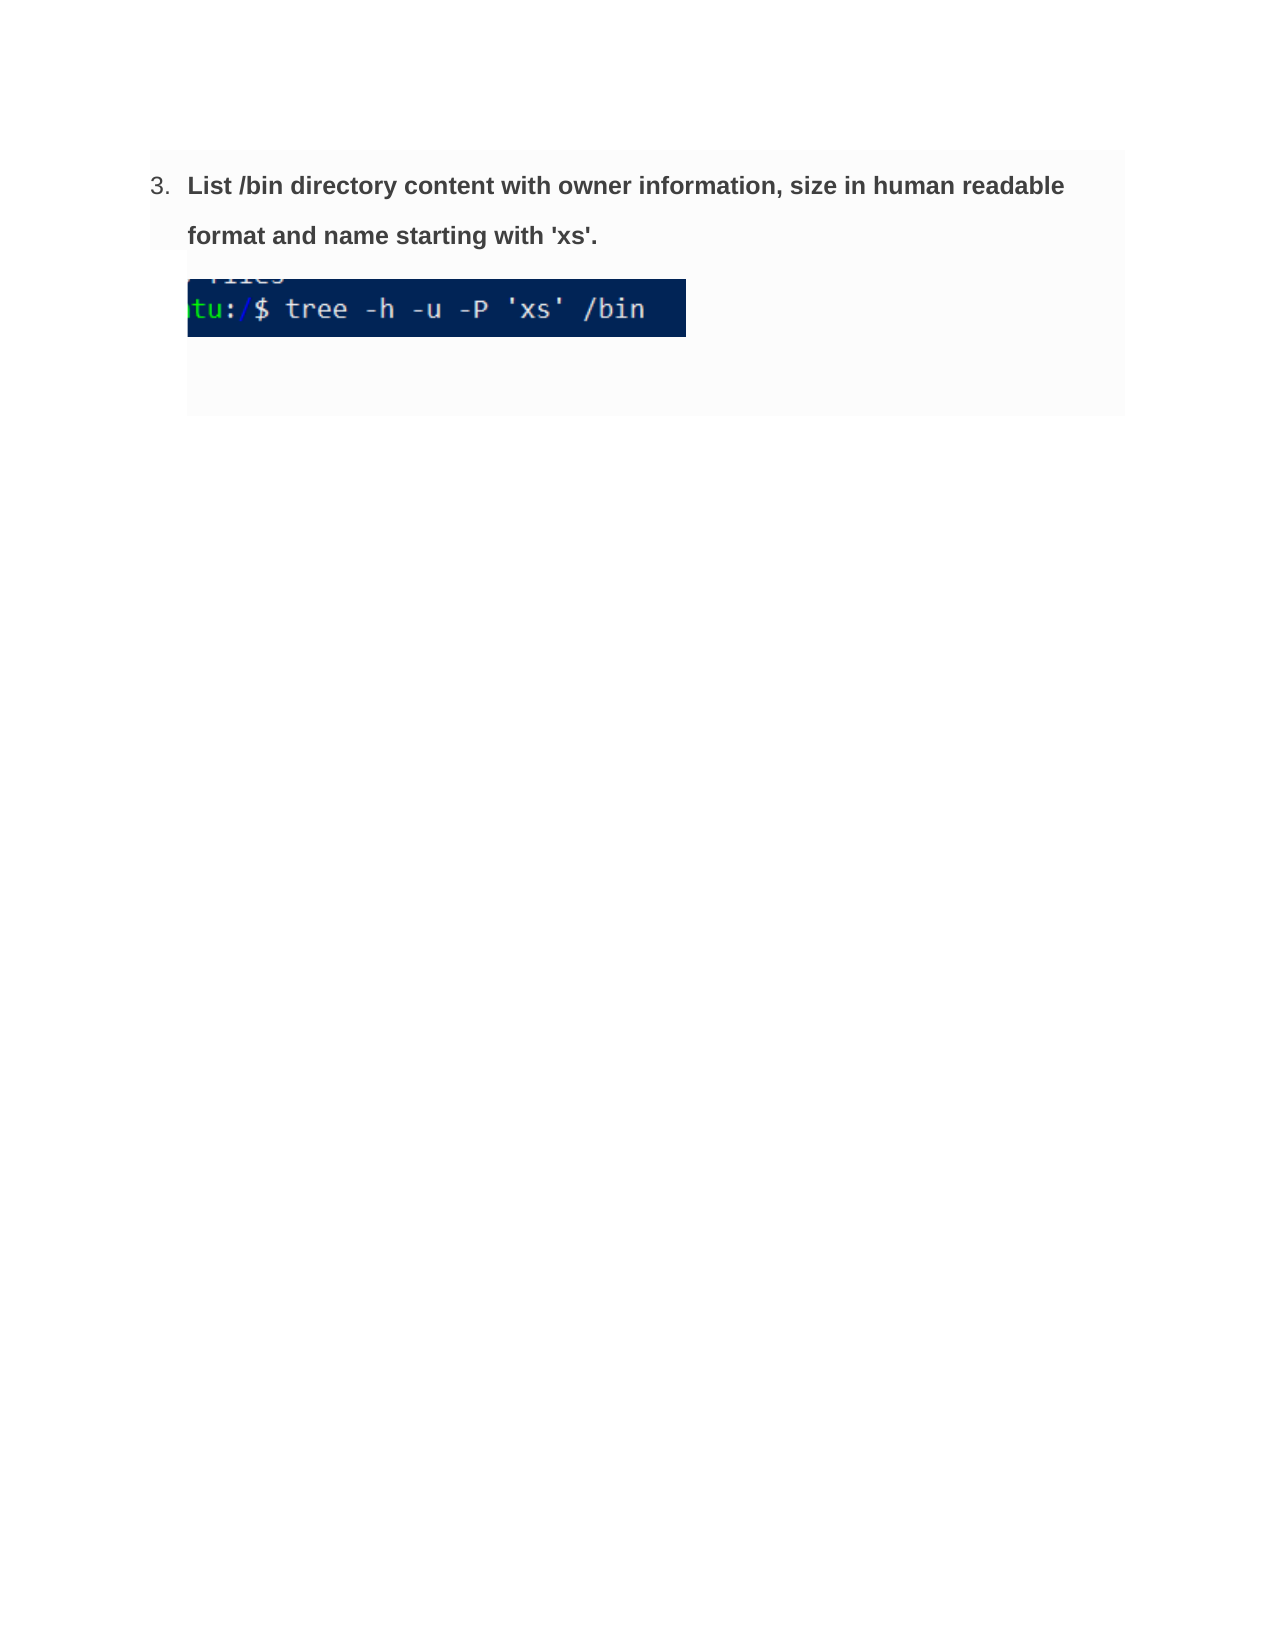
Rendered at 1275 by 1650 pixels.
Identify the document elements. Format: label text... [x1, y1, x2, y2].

picture [187, 279, 686, 337]
list List /bin directory content with owner information, size in human readable format and name starting with 'xs'. [150, 150, 1125, 250]
